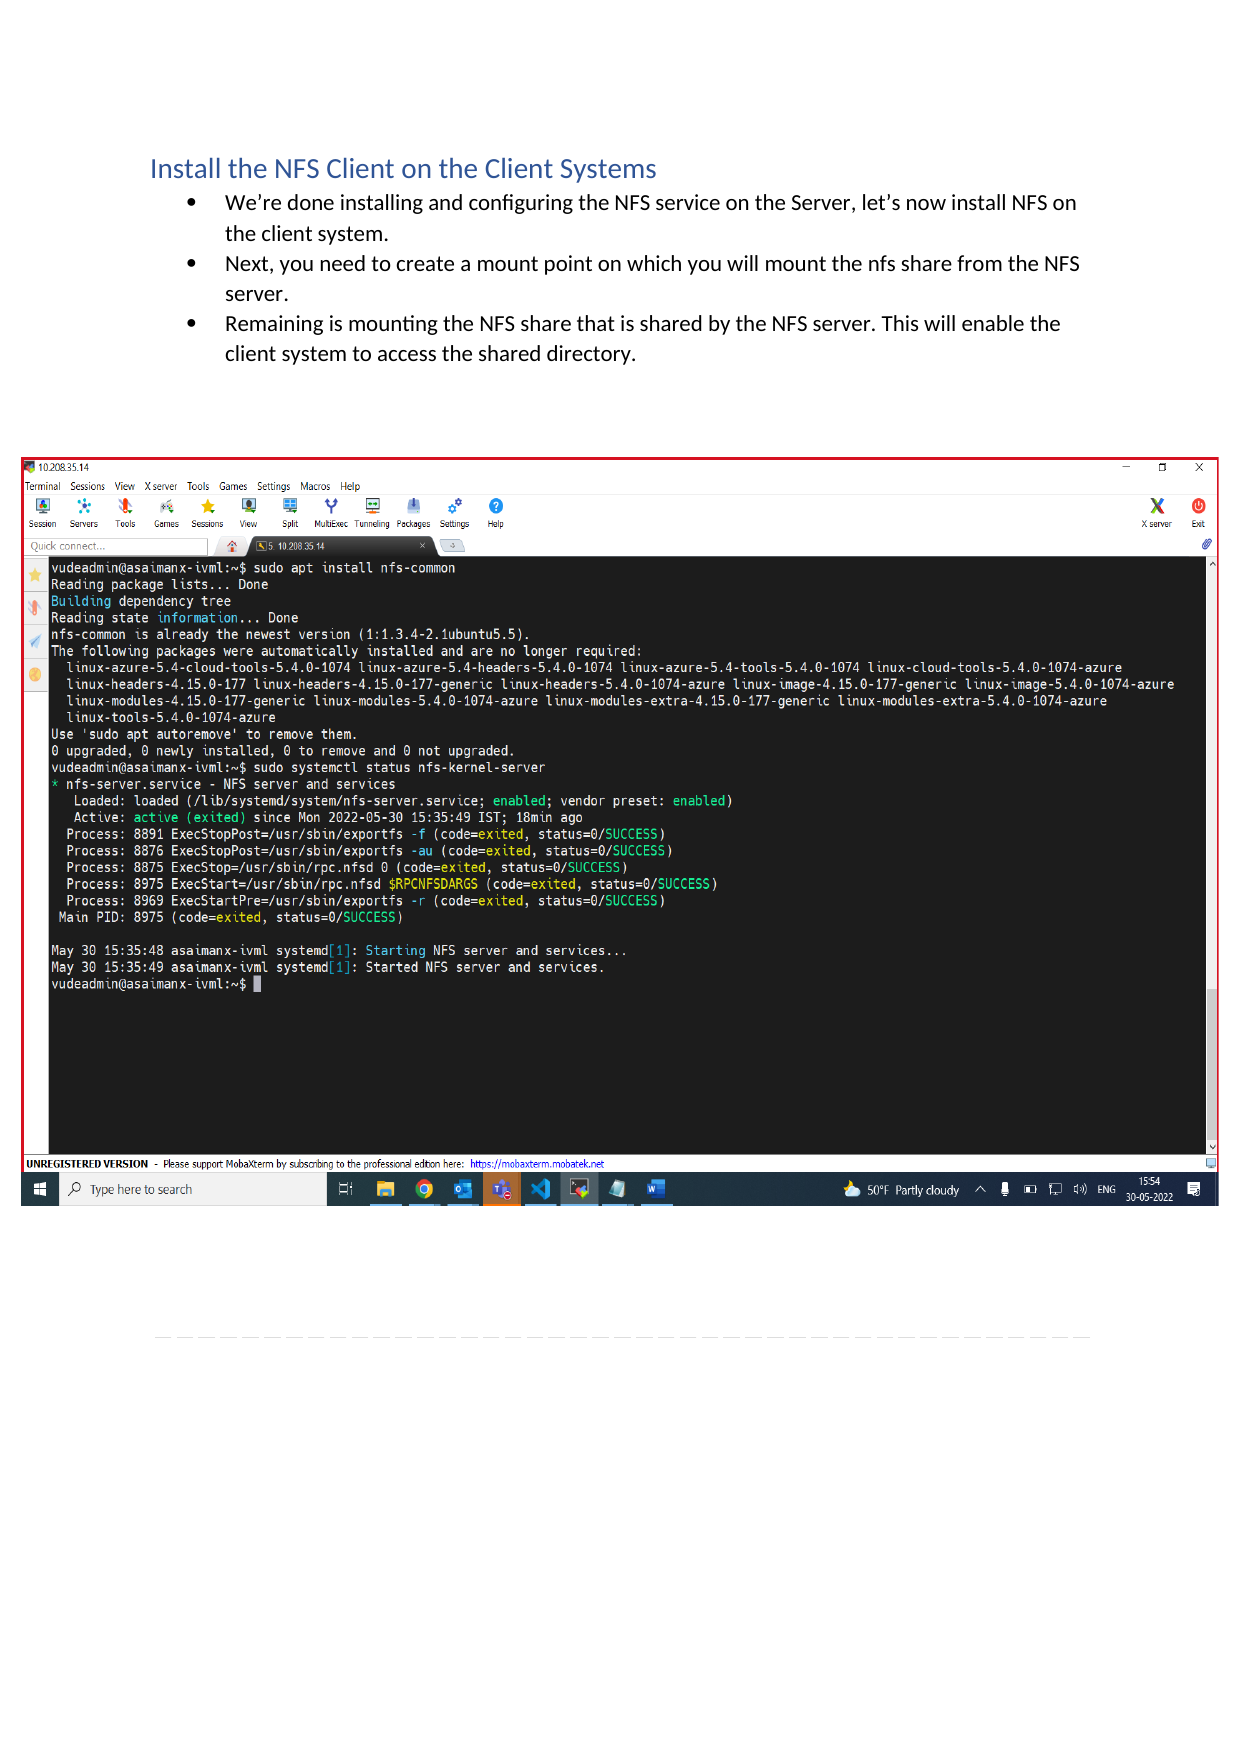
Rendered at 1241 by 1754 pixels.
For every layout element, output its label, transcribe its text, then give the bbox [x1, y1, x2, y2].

list We’re done installing and configuring the NFS service on the Server, let’s now install NFS on the client system. [187, 188, 1090, 247]
picture [21, 457, 1219, 1206]
list Next, you need to create a mount point on which you will mount the nfs share from the NFS server. [187, 249, 1090, 307]
list Remaining is mounting the NFS share that is shared by the NFS server. This will enable the client system to access the shared directory. [187, 309, 1090, 367]
subtitle Install the NFS Client on the Client Systems [150, 150, 1090, 186]
